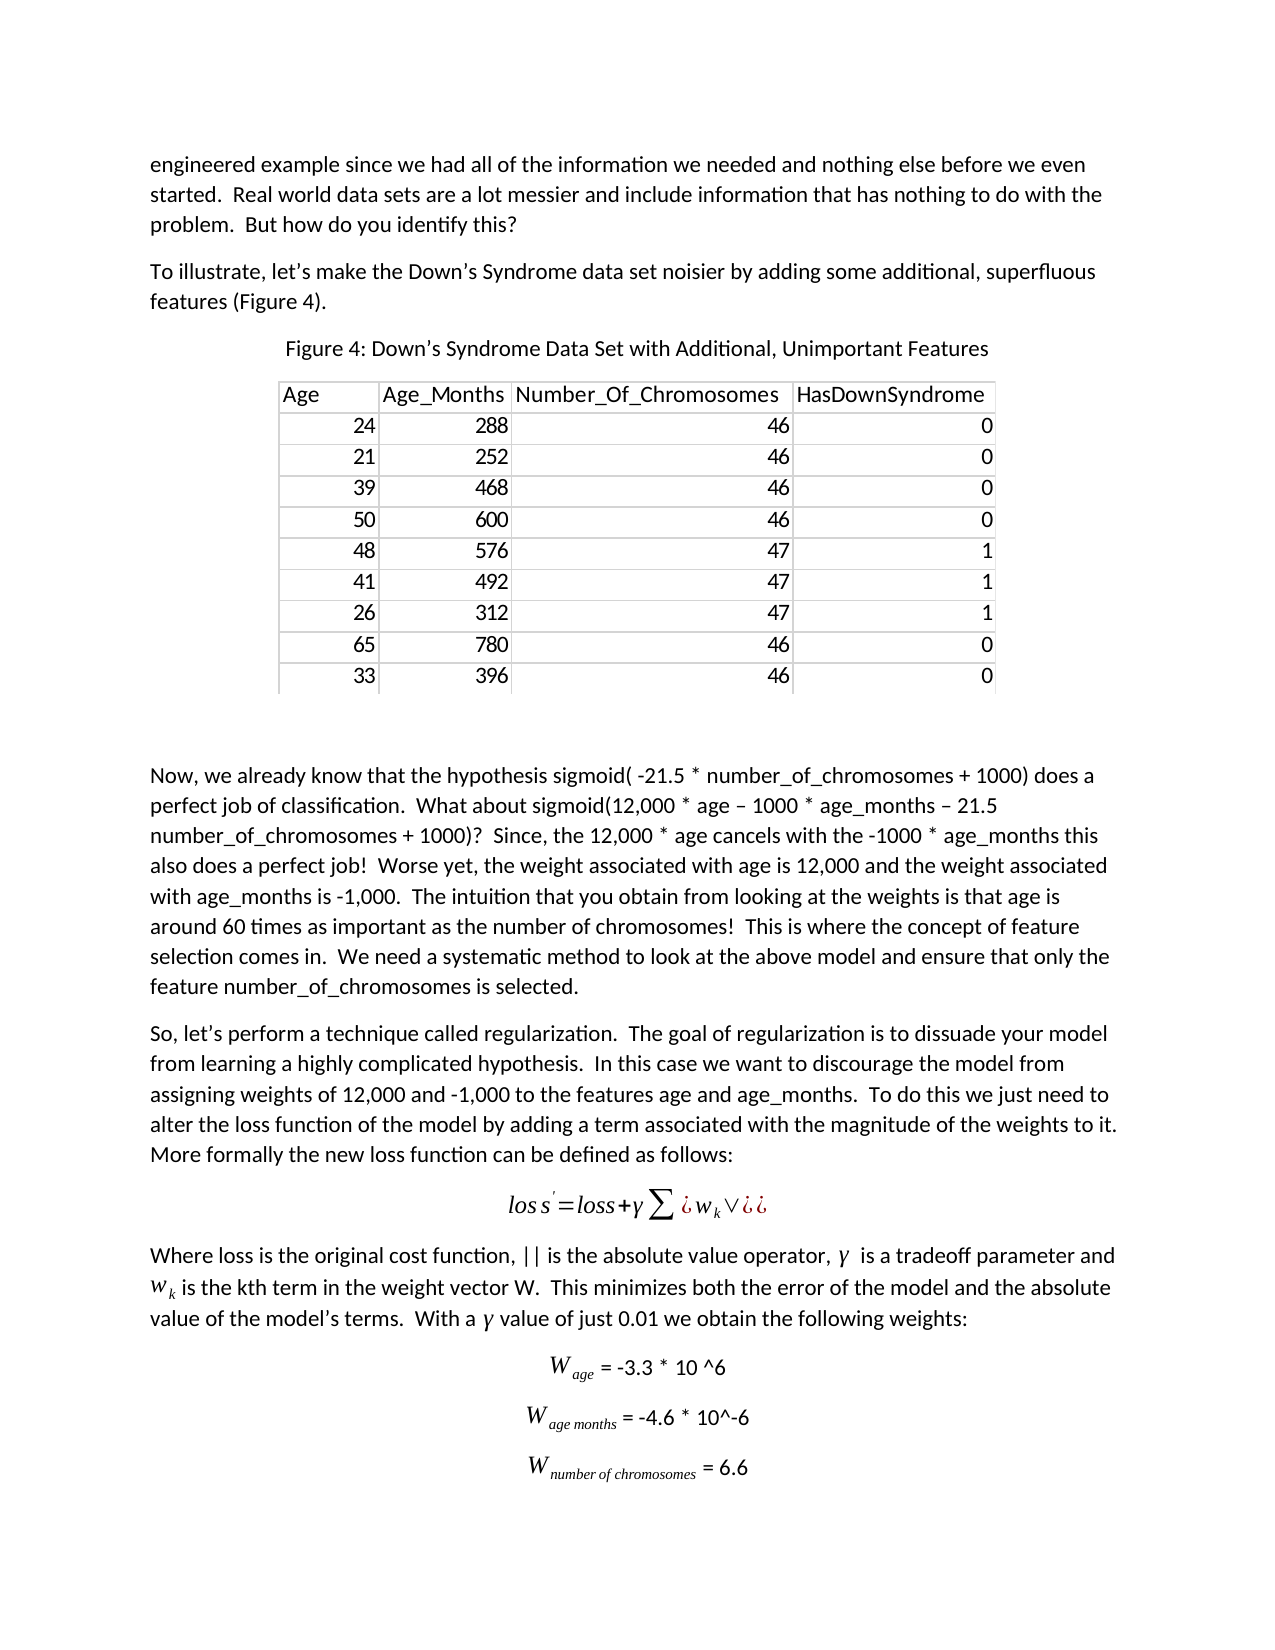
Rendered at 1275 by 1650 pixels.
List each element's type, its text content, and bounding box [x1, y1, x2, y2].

text = 6.6 [150, 1452, 1125, 1483]
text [150, 150, 1125, 238]
text = -4.6 * 10^-6 [150, 1402, 1125, 1433]
text So, let’s perform a technique called regularization. The goal of regularization is to dissuade your model from learning a highly complicated hypothesis. In this case we want to discourage the model from assigning weights of 12,000 and -1,000 to the features age and age_months. To do this we just need to alter the loss function of the model by adding a term associated with the magnitude of the weights to it. More formally the new loss function can be defined as follows: [150, 1019, 1125, 1168]
text Figure 4: Down’s Syndrome Data Set with Additional, Unimportant Features [150, 334, 1125, 362]
text Now, we already know that the hypothesis sigmoid( -21.5 * number_of_chromosomes + 1000) does a perfect job of classification. What about sigmoid(12,000 * age – 1000 * age_months – 21.5 number_of_chromosomes + 1000)? Since, the 12,000 * age cancels with the -1000 * age_months this also does a perfect job! Worse yet, the weight associated with age is 12,000 and the weight associated with age_months is -1,000. The intuition that you obtain from looking at the weights is that age is around 60 times as important as the number of chromosomes! This is where the concept of feature selection comes in. We need a systematic method to look at the above model and ensure that only the feature number_of_chromosomes is selected. [150, 761, 1125, 1001]
text Where loss is the original cost function, || is the absolute value operator, is a tradeoff parameter and is the kth term in the weight vector W. This minimizes both the error of the model and the absolute value of the model’s terms. With a value of just 0.01 we obtain the following weights: [150, 1241, 1125, 1333]
text = -3.3 * 10 ^6 [150, 1351, 1125, 1383]
text To illustrate, let’s make the Down’s Syndrome data set noisier by adding some additional, superfluous features (Figure 4). [150, 257, 1125, 316]
